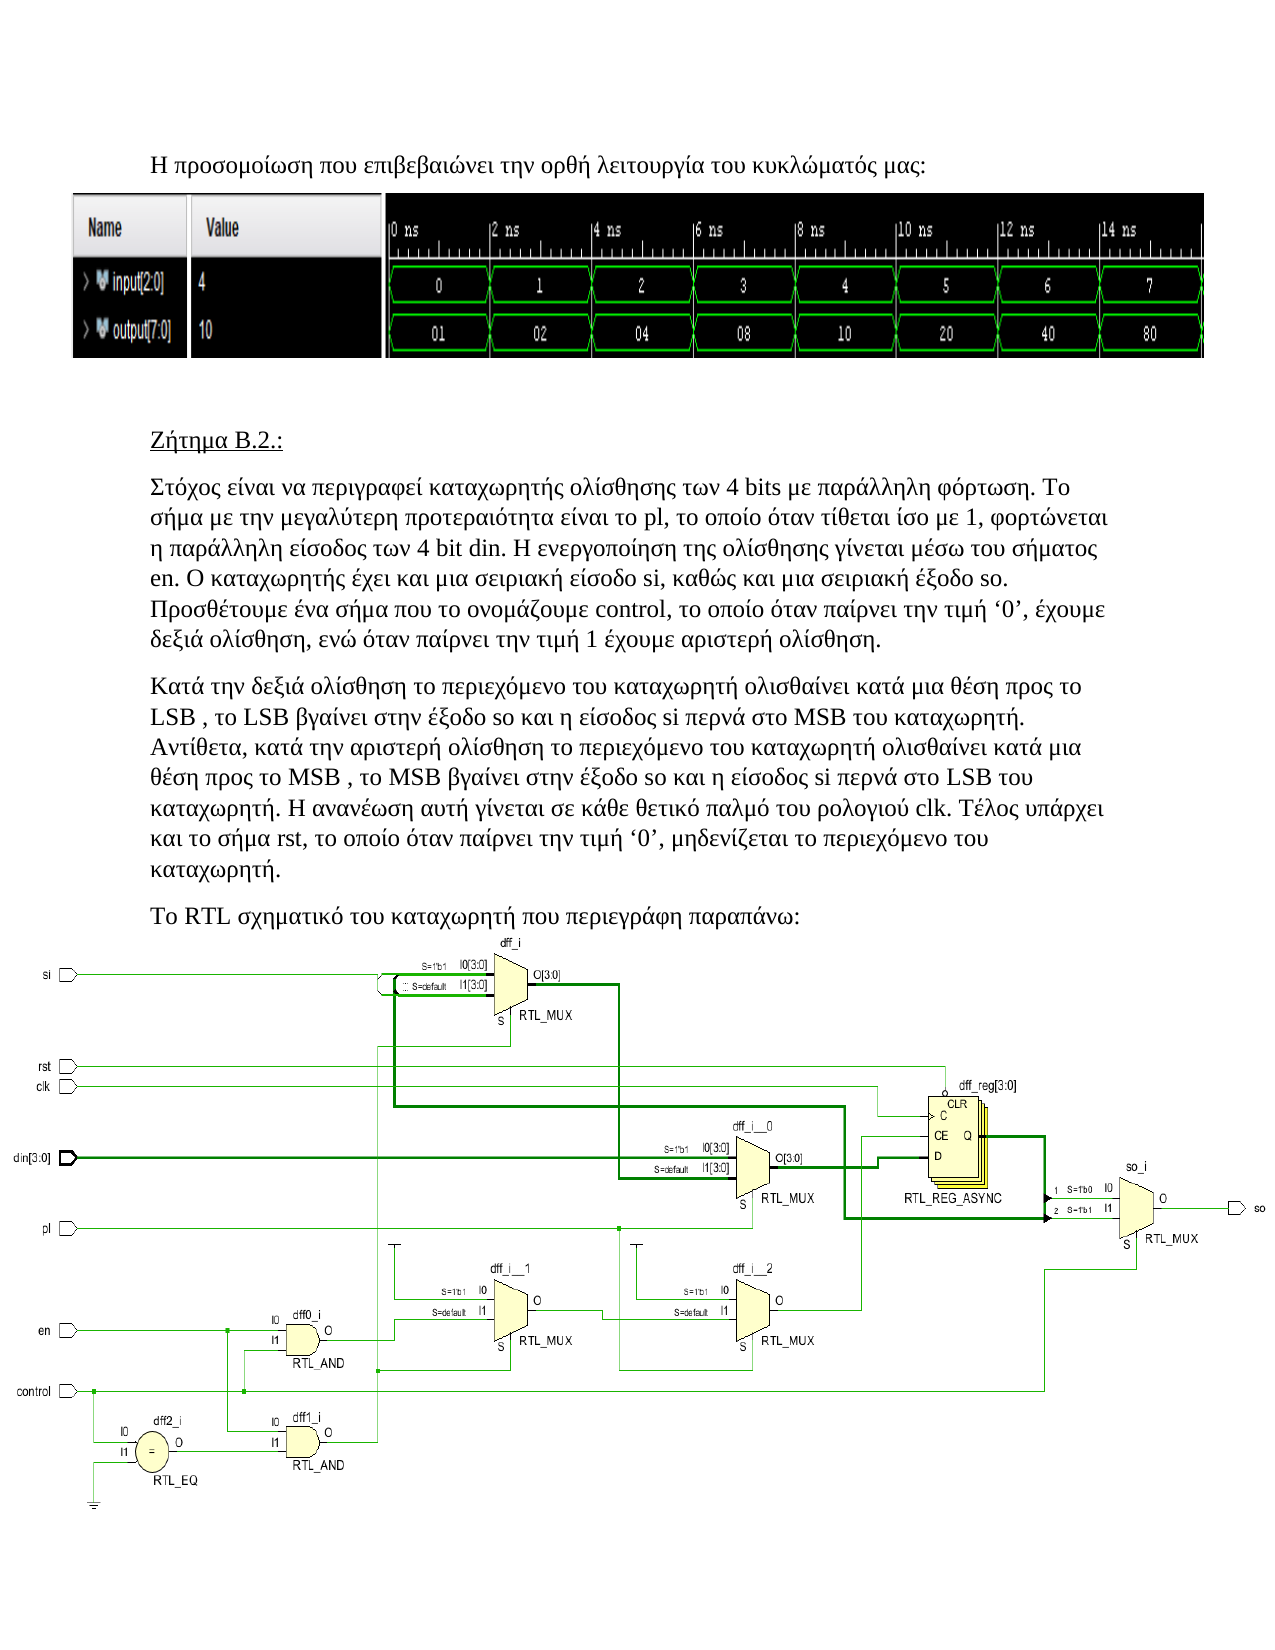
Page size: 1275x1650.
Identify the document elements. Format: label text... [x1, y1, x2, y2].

text Στόχος είναι να περιγραφεί καταχωρητής ολίσθησης των 4 bits με παράλληλη φόρτωση. Το σήμα με την μεγαλύτερη προτεραιότητα είναι το pl, το οποίο όταν τίθεται ίσο με 1, φορτώνεται η παράλληλη είσοδος των 4 bit din. Η ενεργοποίηση της ολίσθησης γίνεται μέσω του σήματος en. O καταχωρητής έχει και μια σειριακή είσοδο si, καθώς και μια σειριακή έξοδο so. Προσθέτουμε ένα σήμα που το ονομάζουμε control, το οποίο όταν παίρνει την τιμή ‘0’, έχουμε δεξιά ολίσθηση, ενώ όταν παίρνει την τιμή 1 έχουμε αριστερή ολίσθηση. [150, 472, 1125, 653]
picture [71, 193, 1204, 358]
text Η προσομοίωση που επιβεβαιώνει την ορθή λειτουργία του κυκλώματός μας: [150, 150, 1125, 179]
text To RTL σχηματικό του καταχωρητή που περιεγράφη παραπάνω: [150, 901, 1125, 929]
text Κατά την δεξιά ολίσθηση το περιεχόμενο του καταχωρητή ολισθαίνει κατά μια θέση προς το LSB , το LSB βγαίνει στην έξοδο so και η είσοδος si περνά στο MSB του καταχωρητή. Αντίθετα, κατά την αριστερή ολίσθηση το περιεχόμενο του καταχωρητή ολισθαίνει κατά μια θέση προς το MSB , το MSB βγαίνει στην έξοδο so και η είσοδος si περνά στο LSB του καταχωρητή. H ανανέωση αυτή γίνεται σε κάθε θετικό παλμό του ρολογιού clk. Τέλος υπάρχει και το σήμα rst, το οποίο όταν παίρνει την τιμή ‘0’, μηδενίζεται το περιεχόμενο του καταχωρητή. [150, 671, 1125, 882]
text Ζήτημα B.2.: [150, 425, 1125, 454]
picture [6, 933, 1275, 1512]
